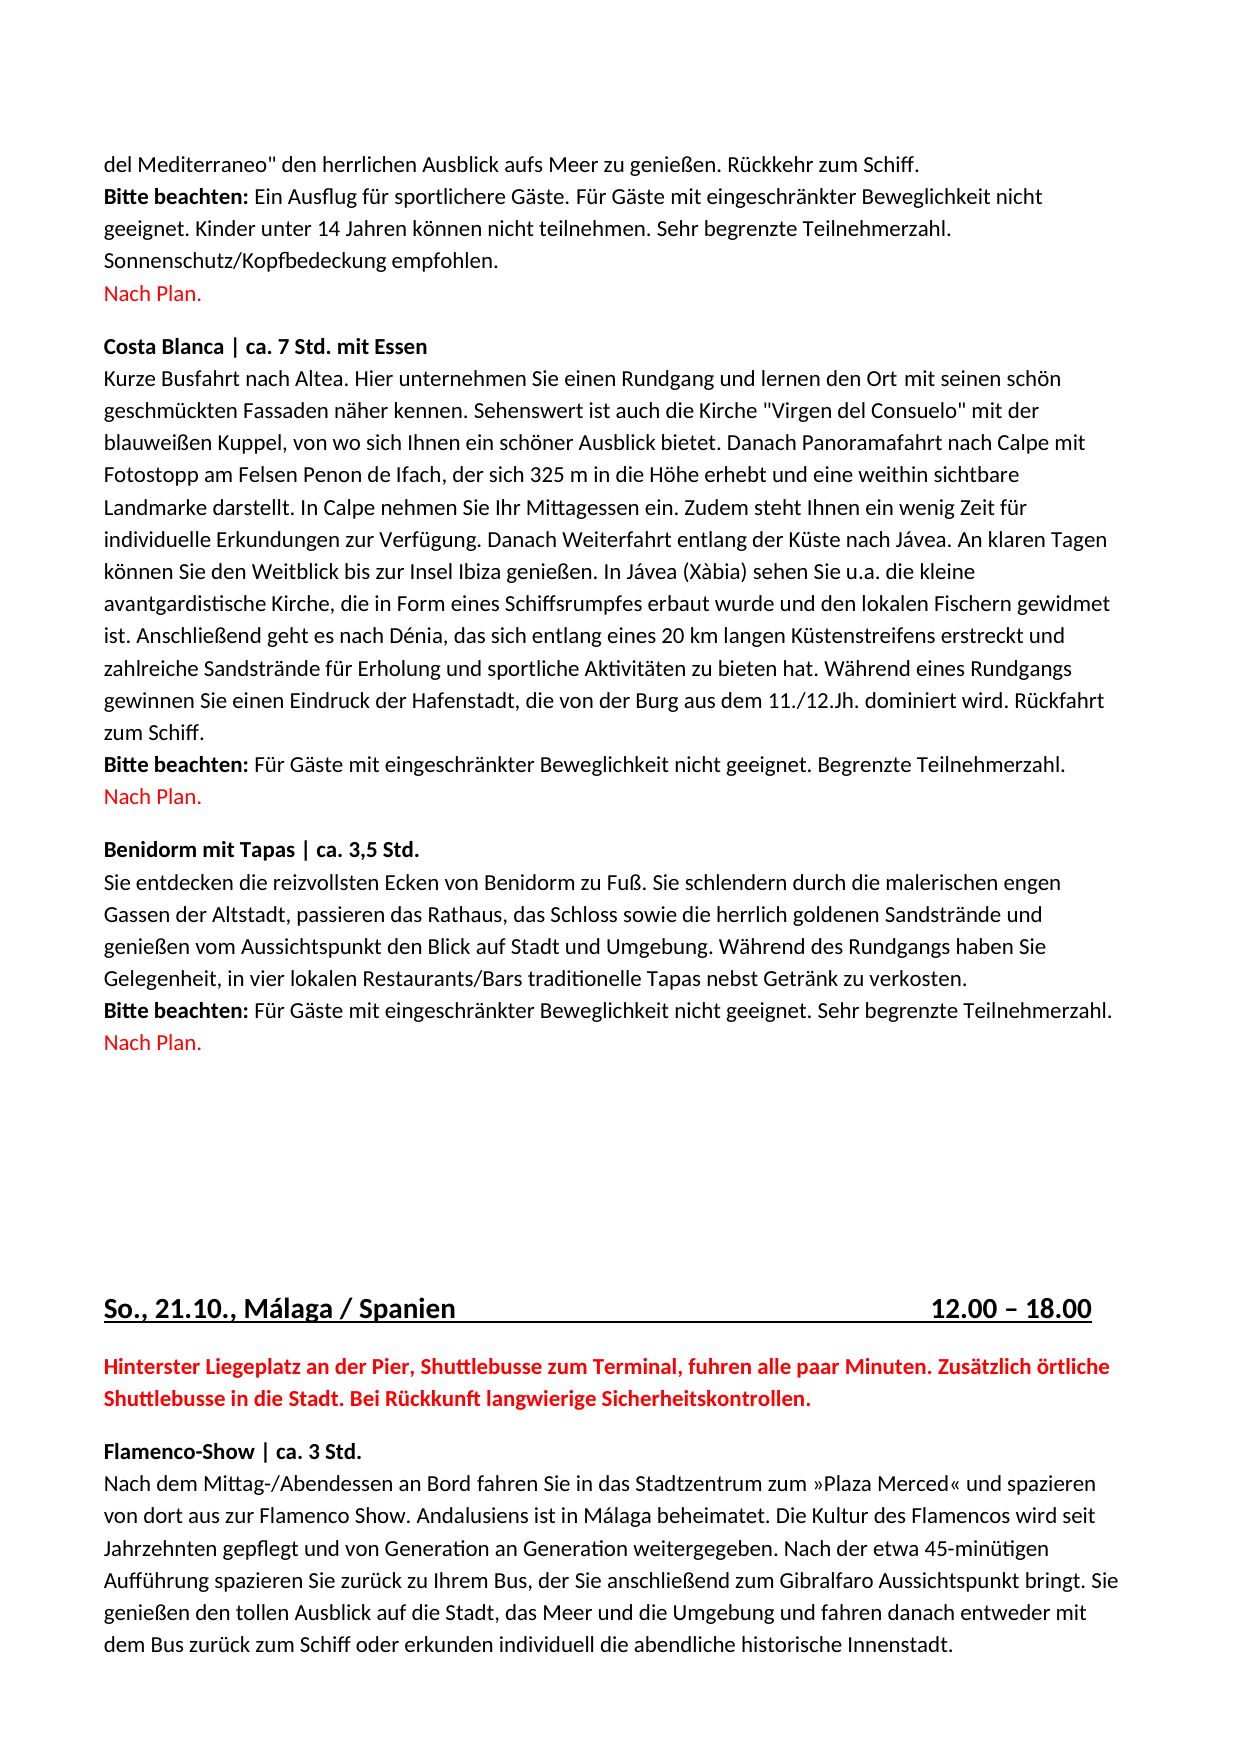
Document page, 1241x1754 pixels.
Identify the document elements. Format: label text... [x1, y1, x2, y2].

text So., 21.10., Málaga / Spanien 12.00 – 18.00 [103, 1290, 1122, 1326]
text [103, 150, 1122, 307]
text Costa Blanca | ca. 7 Std. mit Essen Kurze Busfahrt nach Altea. Hier unternehmen Sie einen Rundgang und lernen den Ort mit seinen schön geschmückten Fassaden näher kennen. Sehenswert ist auch die Kirche "Virgen del Consuelo" mit der blauweißen Kuppel, von wo sich Ihnen ein schöner Ausblick bietet. Danach Panoramafahrt nach Calpe mit Fotostopp am Felsen Penon de Ifach, der sich 325 m in die Höhe erhebt und eine weithin sichtbare Landmarke darstellt. In Calpe nehmen Sie Ihr Mittagessen ein. Zudem steht Ihnen ein wenig Zeit für individuelle Erkundungen zur Verfügung. Danach Weiterfahrt entlang der Küste nach Jávea. An klaren Tagen können Sie den Weitblick bis zur Insel Ibiza genießen. In Jávea (Xàbia) sehen Sie u.a. die kleine avantgardistische Kirche, die in Form eines Schiffsrumpfes erbaut wurde und den lokalen Fischern gewidmet ist. Anschließend geht es nach Dénia, das sich entlang eines 20 km langen Küstenstreifens erstreckt und zahlreiche Sandstrände für Erholung und sportliche Aktivitäten zu bieten hat. Während eines Rundgangs gewinnen Sie einen Eindruck der Hafenstadt, die von der Burg aus dem 11./12.Jh. dominiert wird. Rückfahrt zum Schiff. Bitte beachten: Für Gäste mit eingeschränkter Beweglichkeit nicht geeignet. Begrenzte Teilnehmerzahl. Nach Plan. [103, 332, 1122, 810]
text Benidorm mit Tapas | ca. 3,5 Std. Sie entdecken die reizvollsten Ecken von Benidorm zu Fuß. Sie schlendern durch die malerischen engen Gassen der Altstadt, passieren das Rathaus, das Schloss sowie die herrlich goldenen Sandstrände und genießen vom Aussichtspunkt den Blick auf Stadt und Umgebung. Während des Rundgangs haben Sie Gelegenheit, in vier lokalen Restaurants/Bars traditionelle Tapas nebst Getränk zu verkosten. Bitte beachten: Für Gäste mit eingeschränkter Beweglichkeit nicht geeignet. Sehr begrenzte Teilnehmerzahl. Nach Plan. [103, 835, 1122, 1057]
text Hinterster Liegeplatz an der Pier, Shuttlebusse zum Terminal, fuhren alle paar Minuten. Zusätzlich örtliche Shuttlebusse in die Stadt. Bei Rückkunft langwierige Sicherheitskontrollen. [103, 1352, 1122, 1412]
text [103, 1437, 1122, 1658]
